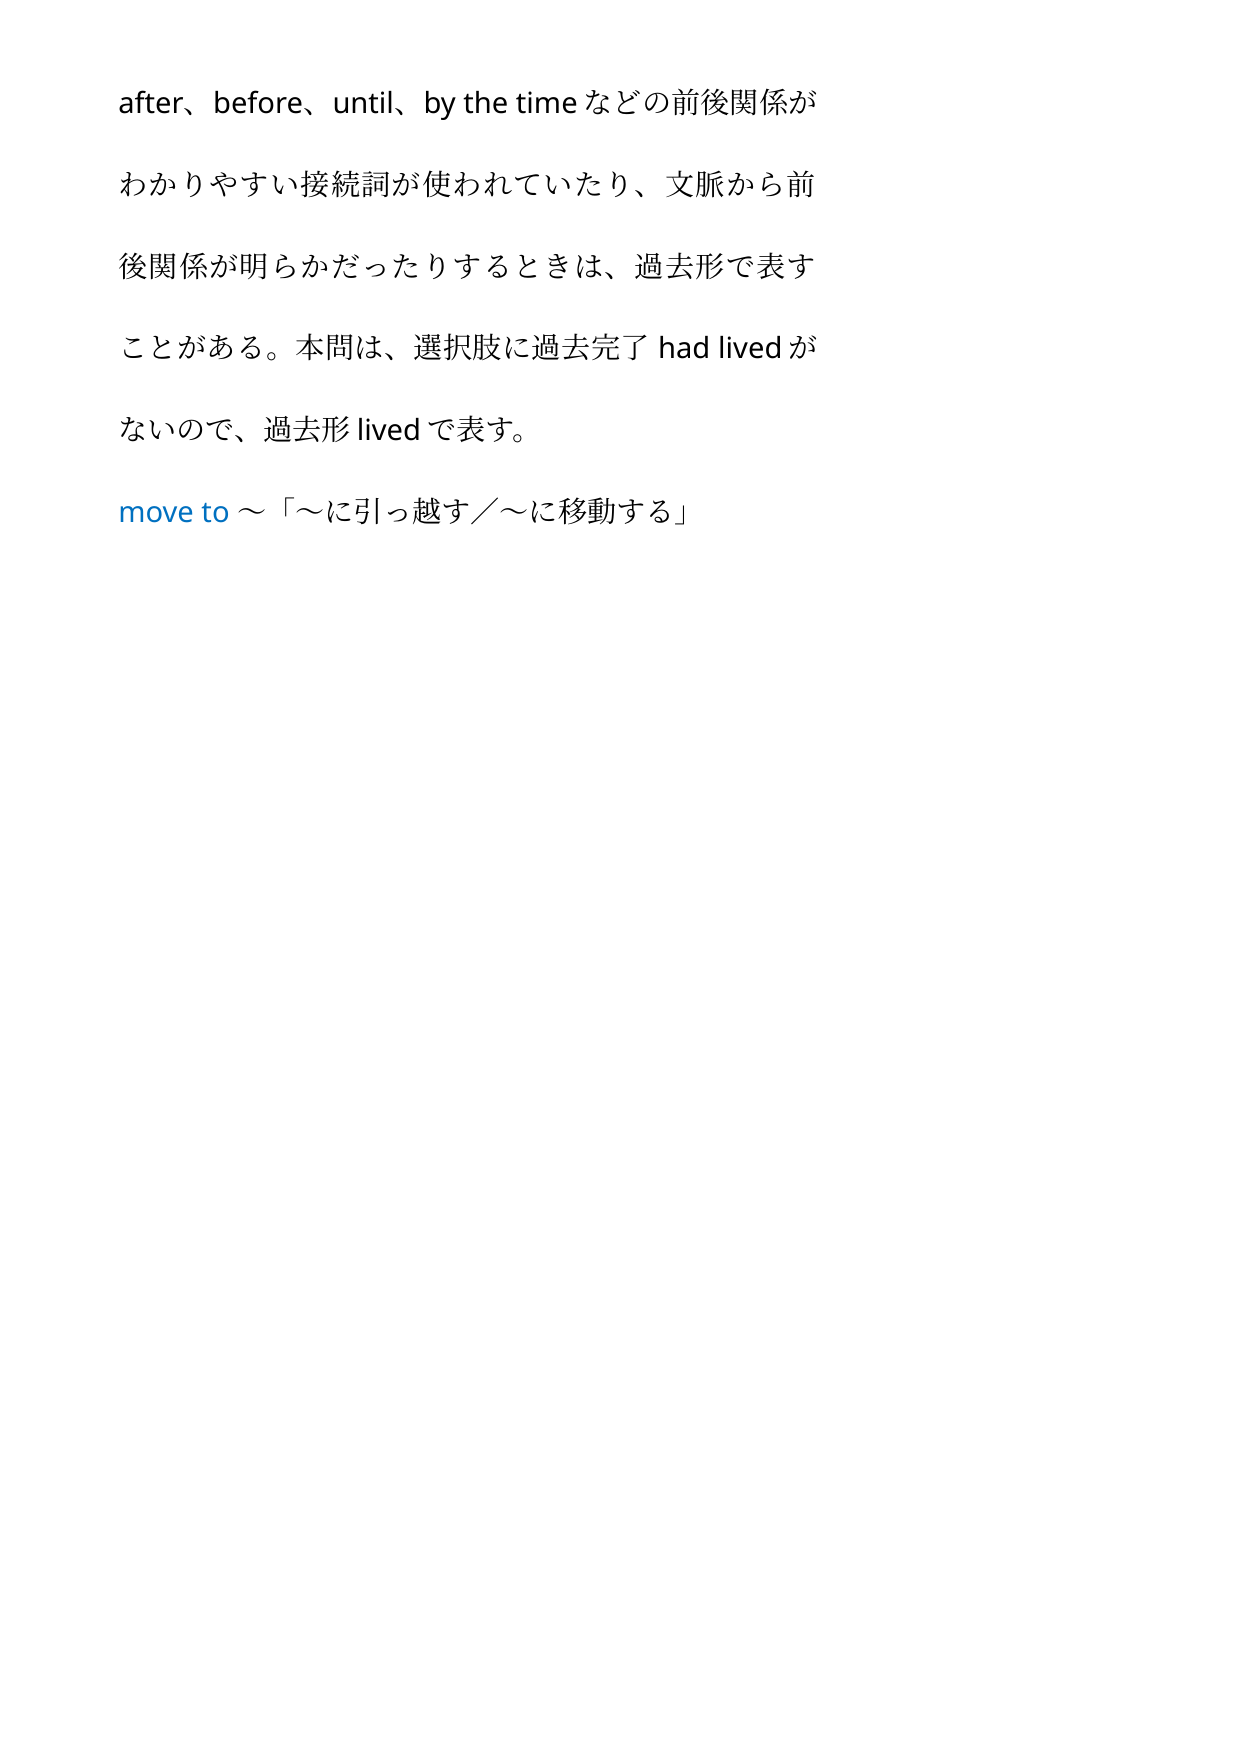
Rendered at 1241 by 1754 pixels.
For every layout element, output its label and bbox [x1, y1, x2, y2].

text [118, 60, 818, 550]
